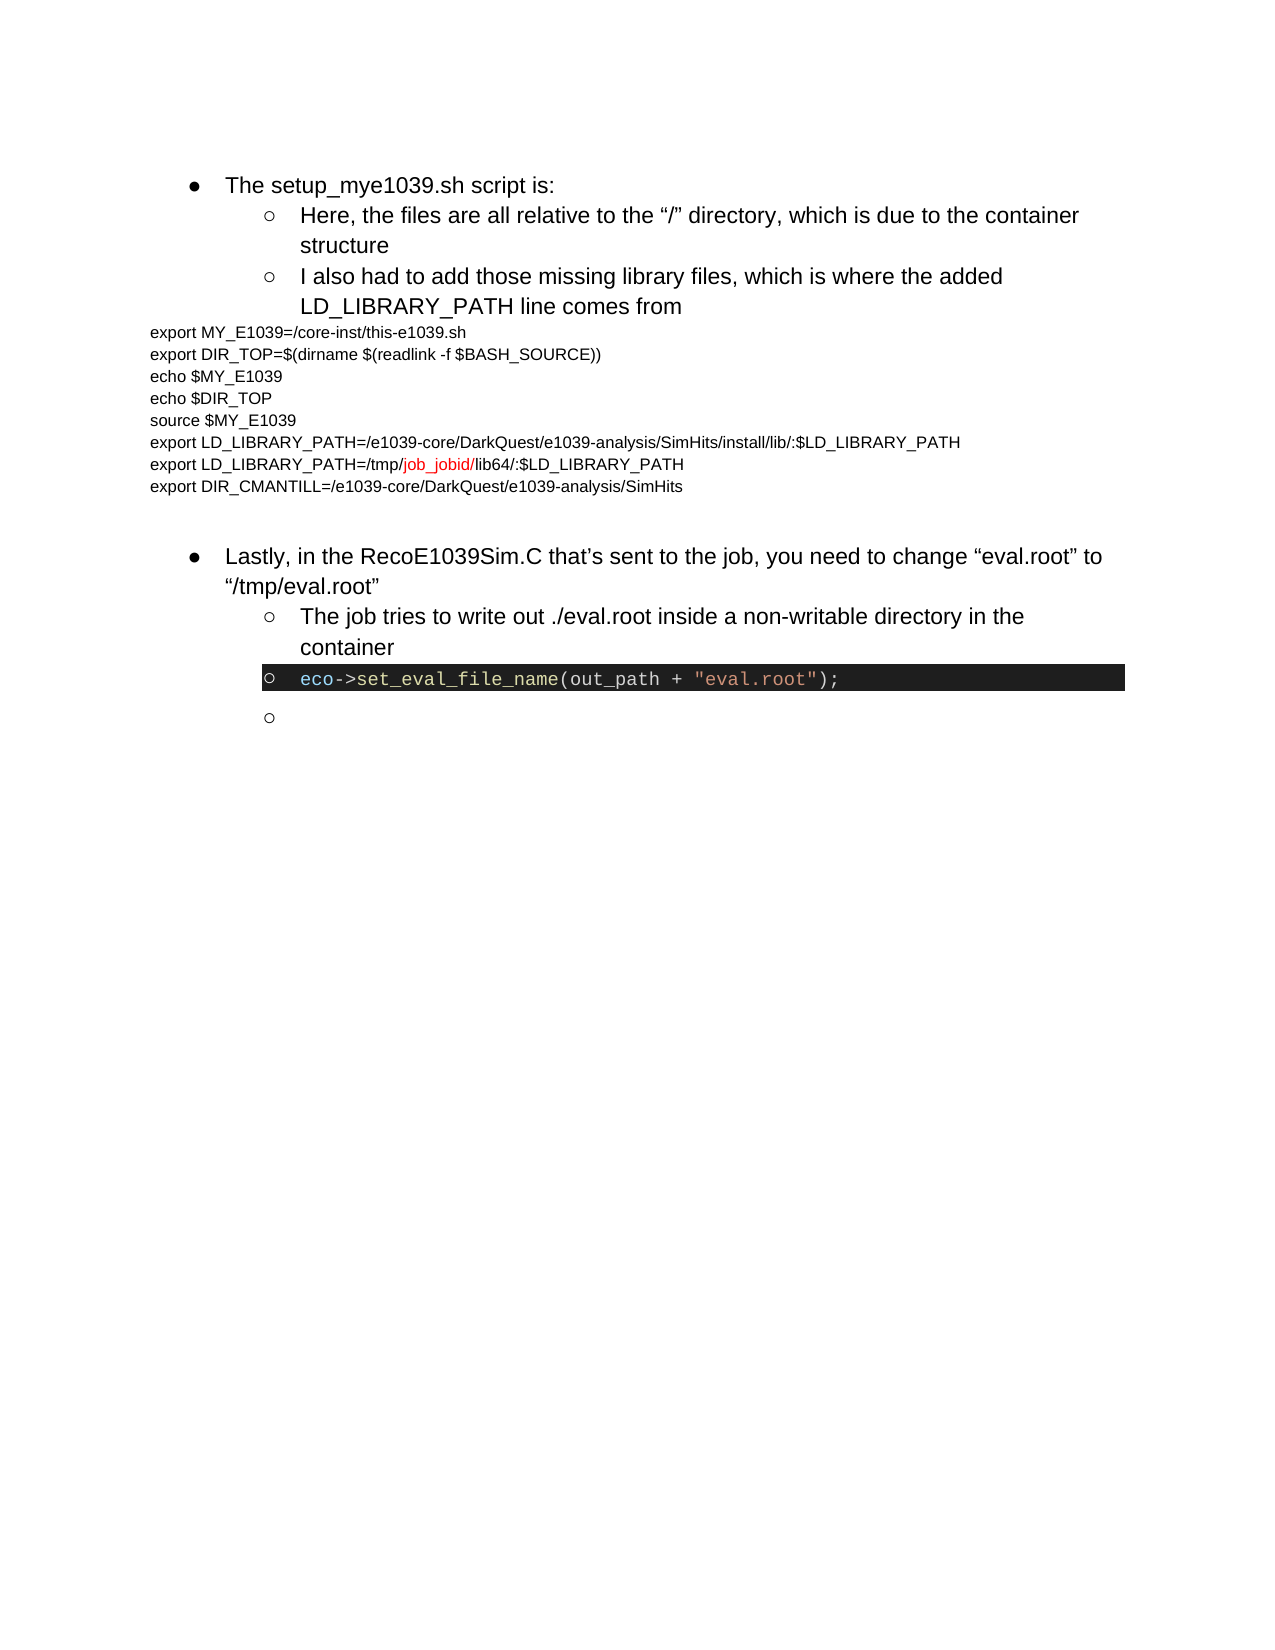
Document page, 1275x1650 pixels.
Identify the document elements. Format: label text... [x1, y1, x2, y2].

list Lastly, in the RecoE1039Sim.C that’s sent to the job, you need to change “eval.root” to “/tmp/eval.root” [187, 543, 1125, 599]
list eco->set_eval_file_name(out_path + "eval.root"); [262, 664, 1125, 691]
text export LD_LIBRARY_PATH=/tmp/job_jobid/lib64/:$LD_LIBRARY_PATH [150, 455, 1125, 474]
text export DIR_TOP=$(dirname $(readlink -f $BASH_SOURCE)) [150, 345, 1125, 364]
list The setup_mye1039.sh script is: [187, 172, 1125, 198]
text echo $DIR_TOP [150, 389, 1125, 408]
text export DIR_CMANTILL=/e1039-core/DarkQuest/e1039-analysis/SimHits [150, 477, 1125, 496]
text echo $MY_E1039 [150, 367, 1125, 386]
text export MY_E1039=/core-inst/this-e1039.sh [150, 323, 1125, 342]
text export LD_LIBRARY_PATH=/e1039-core/DarkQuest/e1039-analysis/SimHits/install/lib/:$LD_LIBRARY_PATH [150, 433, 1125, 452]
text source $MY_E1039 [150, 411, 1125, 430]
list I also had to add those missing library files, which is where the added LD_LIBRARY_PATH line comes from [262, 263, 1125, 319]
list Here, the files are all relative to the “/” directory, which is due to the container structure [262, 202, 1125, 259]
list The job tries to write out ./eval.root inside a non-writable directory in the container [262, 603, 1125, 660]
